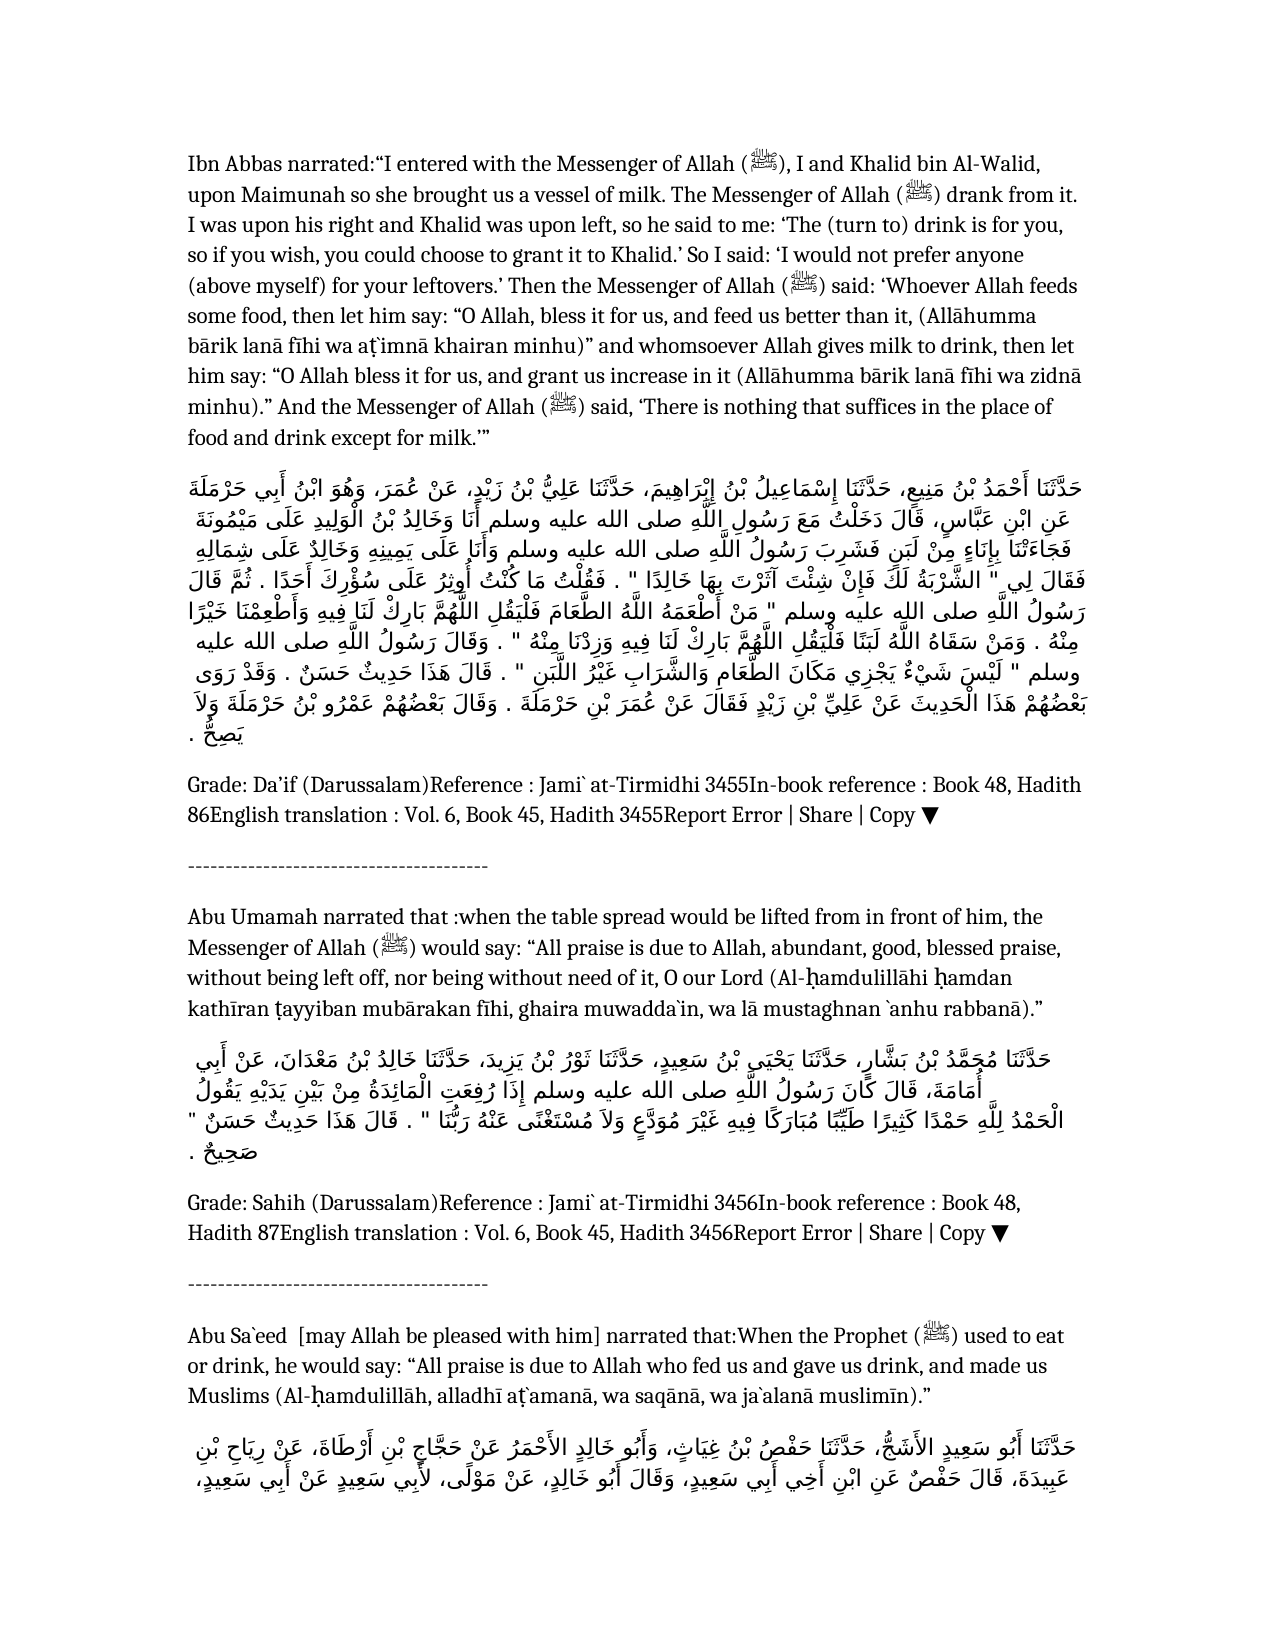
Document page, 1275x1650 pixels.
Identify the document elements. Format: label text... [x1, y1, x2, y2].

text Abu Umamah narrated that :when the table spread would be lifted from in front of him, the Messenger of Allah (ﷺ) would say: “All praise is due to Allah, abundant, good, blessed praise, without being left off, nor being without need of it, O our Lord (Al-ḥamdulillāhi ḥamdan kathīran ṭayyiban mubārakan fīhi, ghaira muwadda`in, wa lā mustaghnan `anhu rabbanā).” [187, 904, 1087, 1022]
text Grade: Da’if (Darussalam)Reference : Jami` at-Tirmidhi 3455In-book reference : Book 48, Hadith 86English translation : Vol. 6, Book 45, Hadith 3455Report Error | Share | Copy ▼ [187, 772, 1087, 828]
text ---------------------------------------- [187, 1271, 1087, 1298]
text Abu Sa`eed [may Allah be pleased with him] narrated that:When the Prophet (ﷺ) used to eat or drink, he would say: “All praise is due to Allah who fed us and gave us drink, and made us Muslims (Al-ḥamdulillāh, alladhī aṭ`amanā, wa saqānā, wa ja`alanā muslimīn).” [187, 1322, 1087, 1410]
text حَدَّثَنَا مُحَمَّدُ بْنُ بَشَّارٍ، حَدَّثَنَا يَحْيَى بْنُ سَعِيدٍ، حَدَّثَنَا ثَوْرُ بْنُ يَزِيدَ، حَدَّثَنَا خَالِدُ بْنُ مَعْدَانَ، عَنْ أَبِي أُمَامَةَ، قَالَ كَانَ رَسُولُ اللَّهِ صلى الله عليه وسلم إِذَا رُفِعَتِ الْمَائِدَةُ مِنْ بَيْنِ يَدَيْهِ يَقُولُ ‏ "‏ الْحَمْدُ لِلَّهِ حَمْدًا كَثِيرًا طَيِّبًا مُبَارَكًا فِيهِ غَيْرَ مُوَدَّعٍ وَلاَ مُسْتَغْنًى عَنْهُ رَبُّنَا ‏"‏ ‏.‏ قَالَ هَذَا حَدِيثٌ حَسَنٌ صَحِيحٌ ‏.‏ [187, 1046, 1087, 1165]
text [187, 1434, 1087, 1492]
text ---------------------------------------- [187, 853, 1087, 879]
text Grade: Sahih (Darussalam)Reference : Jami` at-Tirmidhi 3456In-book reference : Book 48, Hadith 87English translation : Vol. 6, Book 45, Hadith 3456Report Error | Share | Copy ▼ [187, 1190, 1087, 1247]
text Ibn Abbas narrated:“I entered with the Messenger of Allah (ﷺ), I and Khalid bin Al-Walid, upon Maimunah so she brought us a vessel of milk. The Messenger of Allah (ﷺ) drank from it. I was upon his right and Khalid was upon left, so he said to me: ‘The (turn to) drink is for you, so if you wish, you could choose to grant it to Khalid.’ So I said: ‘I would not prefer anyone (above myself) for your leftovers.’ Then the Messenger of Allah (ﷺ) said: ‘Whoever Allah feeds some food, then let him say: “O Allah, bless it for us, and feed us better than it, (Allāhumma bārik lanā fīhi wa aṭ`imnā khairan minhu)” and whomsoever Allah gives milk to drink, then let him say: “O Allah bless it for us, and grant us increase in it (Allāhumma bārik lanā fīhi wa zidnā minhu).” And the Messenger of Allah (ﷺ) said, ‘There is nothing that suffices in the place of food and drink except for milk.’” [187, 150, 1087, 451]
text حَدَّثَنَا أَحْمَدُ بْنُ مَنِيعٍ، حَدَّثَنَا إِسْمَاعِيلُ بْنُ إِبْرَاهِيمَ، حَدَّثَنَا عَلِيُّ بْنُ زَيْدٍ، عَنْ عُمَرَ، وَهُوَ ابْنُ أَبِي حَرْمَلَةَ عَنِ ابْنِ عَبَّاسٍ، قَالَ دَخَلْتُ مَعَ رَسُولِ اللَّهِ صلى الله عليه وسلم أَنَا وَخَالِدُ بْنُ الْوَلِيدِ عَلَى مَيْمُونَةَ فَجَاءَتْنَا بِإِنَاءٍ مِنْ لَبَنٍ فَشَرِبَ رَسُولُ اللَّهِ صلى الله عليه وسلم وَأَنَا عَلَى يَمِينِهِ وَخَالِدٌ عَلَى شِمَالِهِ فَقَالَ لِي ‏"‏ الشَّرْبَةُ لَكَ فَإِنْ شِئْتَ آثَرْتَ بِهَا خَالِدًا ‏"‏ ‏.‏ فَقُلْتُ مَا كُنْتُ أُوثِرُ عَلَى سُؤْرِكَ أَحَدًا ‏.‏ ثُمَّ قَالَ رَسُولُ اللَّهِ صلى الله عليه وسلم ‏"‏ مَنْ أَطْعَمَهُ اللَّهُ الطَّعَامَ فَلْيَقُلِ اللَّهُمَّ بَارِكْ لَنَا فِيهِ وَأَطْعِمْنَا خَيْرًا مِنْهُ ‏.‏ وَمَنْ سَقَاهُ اللَّهُ لَبَنًا فَلْيَقُلِ اللَّهُمَّ بَارِكْ لَنَا فِيهِ وَزِدْنَا مِنْهُ ‏"‏ ‏.‏ وَقَالَ رَسُولُ اللَّهِ صلى الله عليه وسلم ‏"‏ لَيْسَ شَيْءٌ يَجْزِي مَكَانَ الطَّعَامِ وَالشَّرَابِ غَيْرُ اللَّبَنِ ‏"‏ ‏.‏ قَالَ هَذَا حَدِيثٌ حَسَنٌ ‏.‏ وَقَدْ رَوَى بَعْضُهُمْ هَذَا الْحَدِيثَ عَنْ عَلِيِّ بْنِ زَيْدٍ فَقَالَ عَنْ عُمَرَ بْنِ حَرْمَلَةَ ‏.‏ وَقَالَ بَعْضُهُمْ عَمْرُو بْنُ حَرْمَلَةَ وَلاَ يَصِحُّ ‏.‏ [187, 475, 1087, 747]
